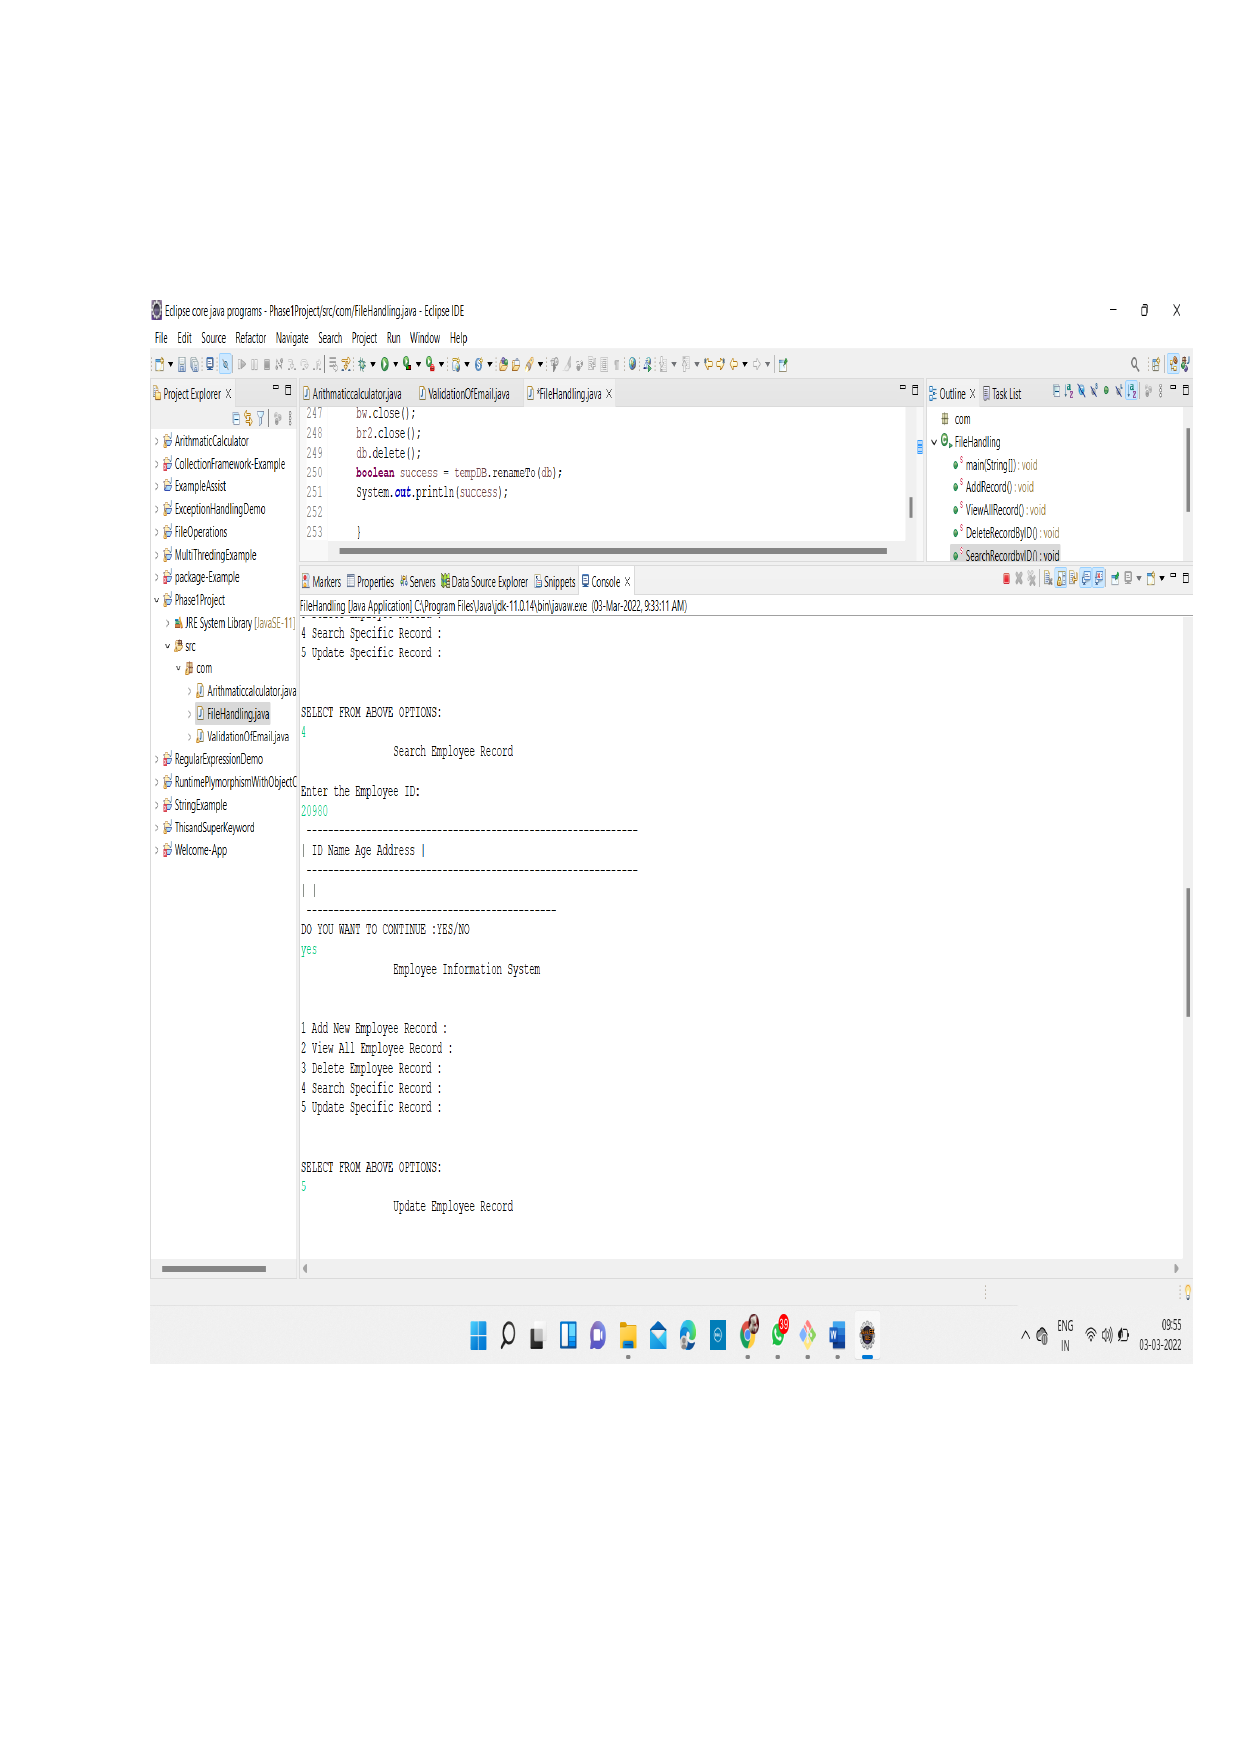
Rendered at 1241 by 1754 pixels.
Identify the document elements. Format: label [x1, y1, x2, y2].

picture [150, 297, 1193, 1364]
